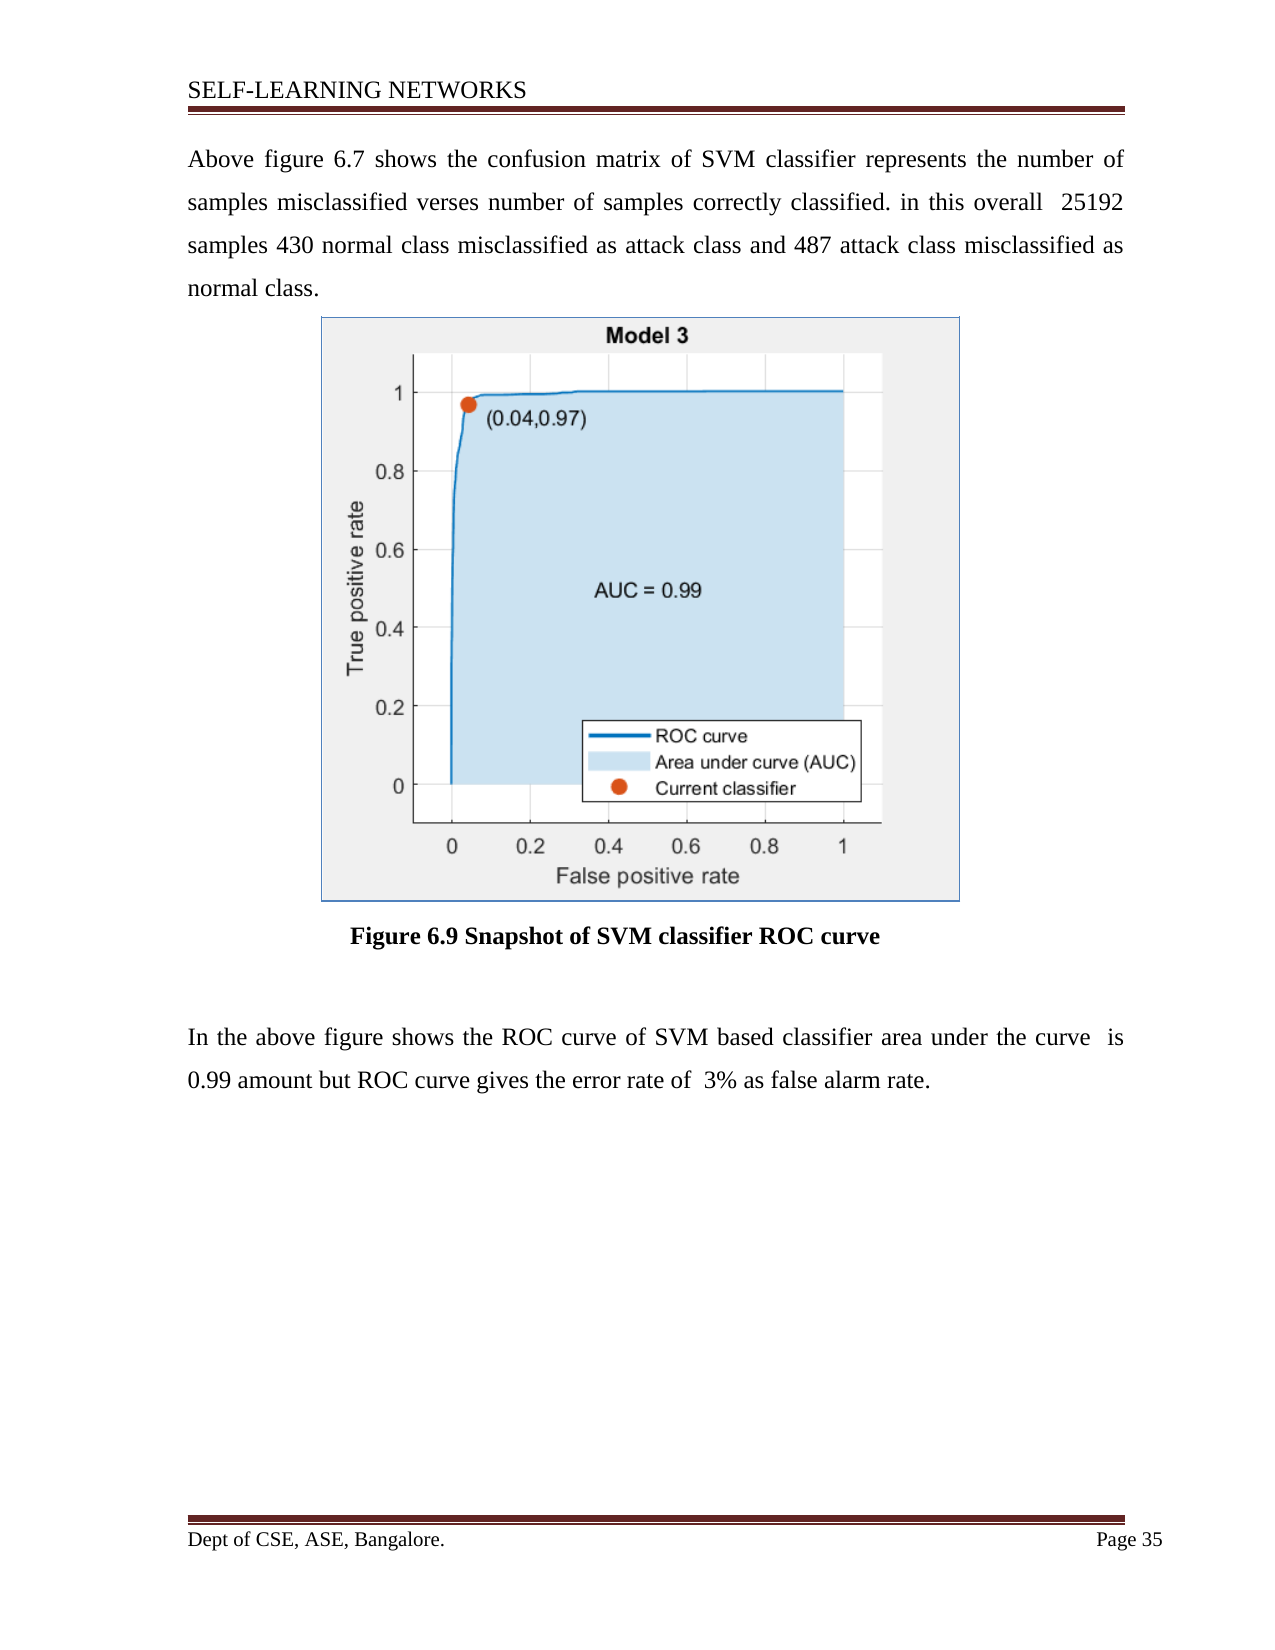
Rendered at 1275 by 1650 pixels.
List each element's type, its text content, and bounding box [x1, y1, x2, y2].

picture [322, 318, 959, 900]
text In the above figure shows the ROC curve of SVM based classifier area under the curve is 0.99 amount but ROC curve gives the error rate of 3% as false alarm rate. [187, 1022, 1125, 1094]
text Figure 6.9 Snapshot of SVM classifier ROC curve [187, 921, 1125, 950]
text Above figure 6.7 shows the confusion matrix of SVM classifier represents the number of samples misclassified verses number of samples correctly classified. in this overall 25192 samples 430 normal class misclassified as attack class and 487 attack class misclassified as normal class. [187, 144, 1125, 302]
